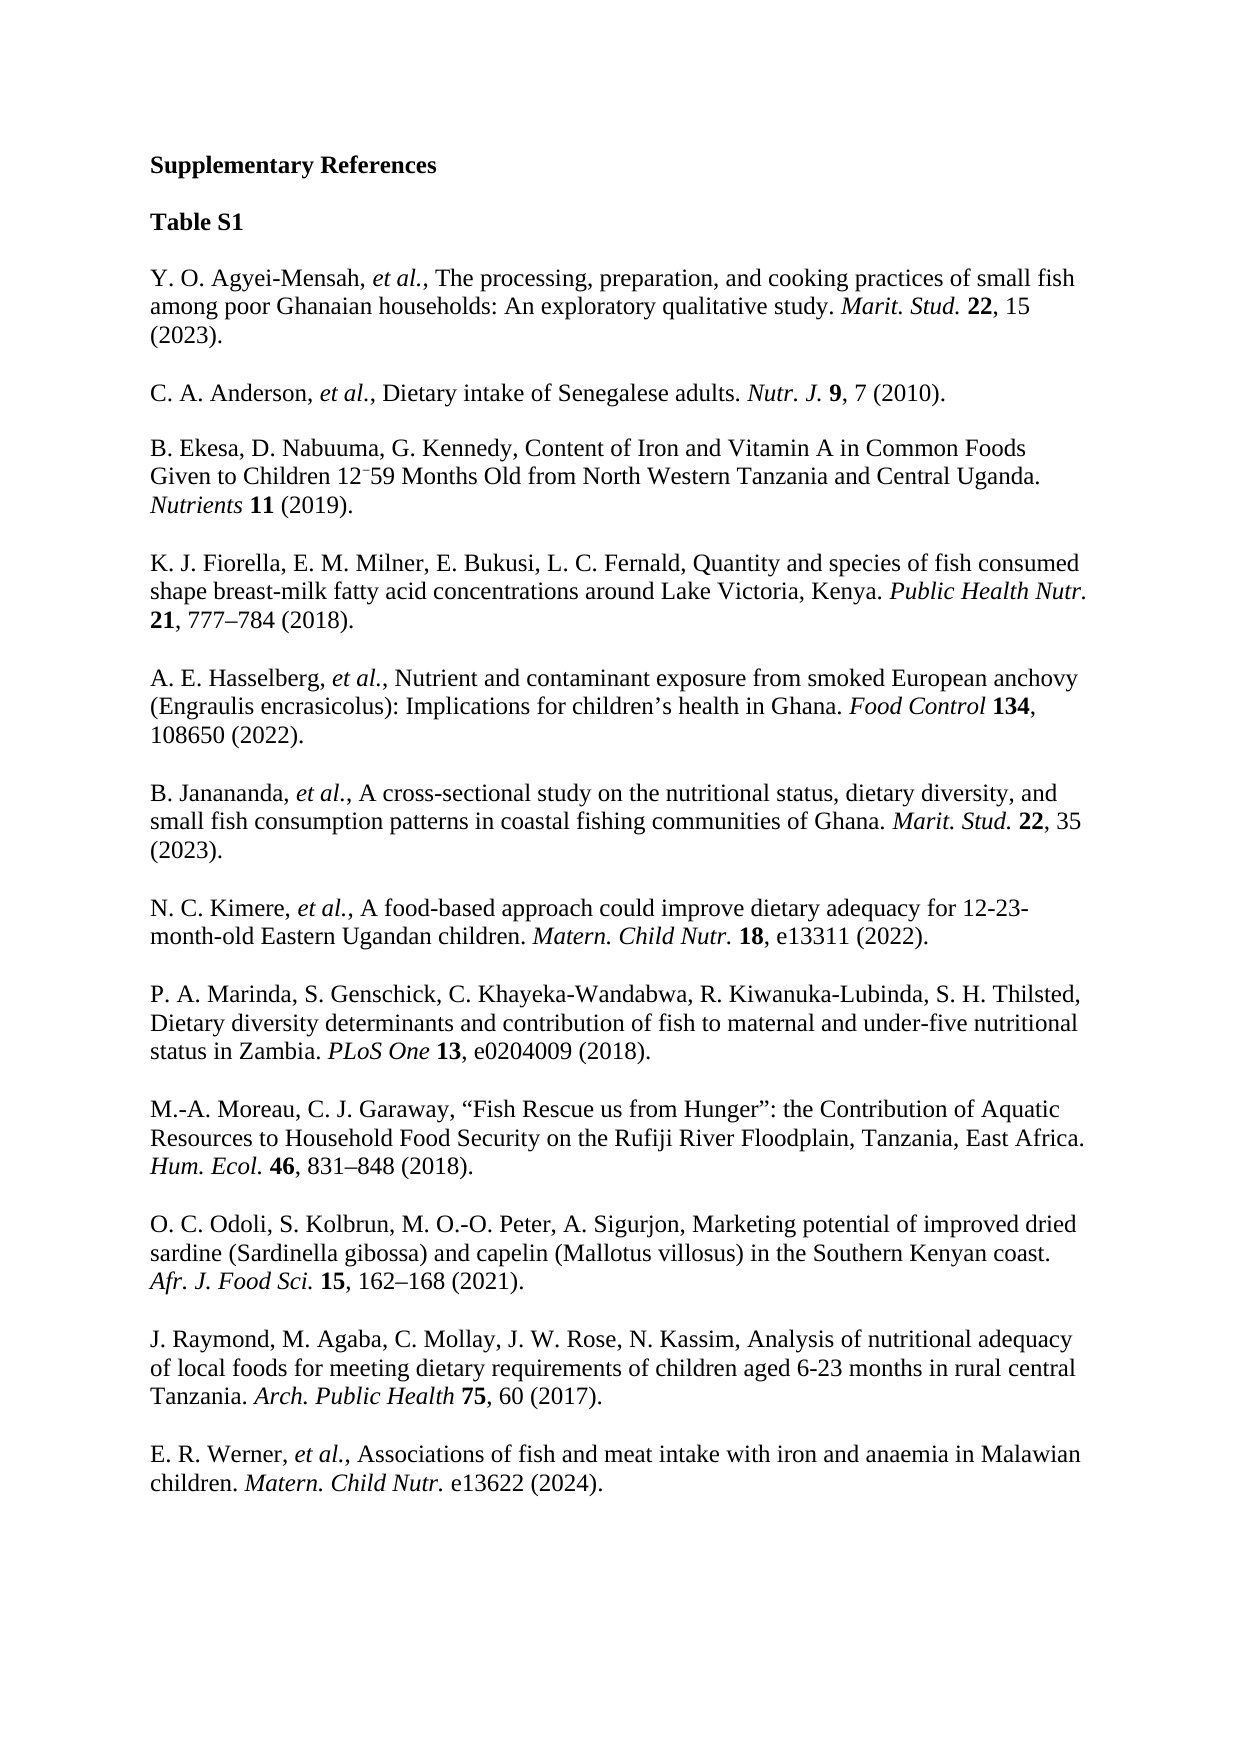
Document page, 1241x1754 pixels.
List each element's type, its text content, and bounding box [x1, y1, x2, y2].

text Supplementary References [150, 150, 1090, 179]
text A. E. Hasselberg, et al., Nutrient and contaminant exposure from smoked European anchovy (Engraulis encrasicolus): Implications for children’s health in Ghana. Food Control 134, 108650 (2022). [150, 663, 1090, 749]
text Table S1 [150, 207, 1090, 236]
text O. C. Odoli, S. Kolbrun, M. O.-O. Peter, A. Sigurjon, Marketing potential of improved dried sardine (Sardinella gibossa) and capelin (Mallotus villosus) in the Southern Kenyan coast. Afr. J. Food Sci. 15, 162–168 (2021). [150, 1209, 1090, 1295]
text B. Ekesa, D. Nabuuma, G. Kennedy, Content of Iron and Vitamin A in Common Foods Given to Children 12−59 Months Old from North Western Tanzania and Central Uganda. Nutrients 11 (2019). [150, 433, 1090, 519]
text N. C. Kimere, et al., A food-based approach could improve dietary adequacy for 12-23-month-old Eastern Ugandan children. Matern. Child Nutr. 18, e13311 (2022). [150, 893, 1090, 950]
text B. Janananda, et al., A cross-sectional study on the nutritional status, dietary diversity, and small fish consumption patterns in coastal fishing communities of Ghana. Marit. Stud. 22, 35 (2023). [150, 778, 1090, 864]
text E. R. Werner, et al., Associations of fish and meat intake with iron and anaemia in Malawian children. Matern. Child Nutr. e13622 (2024). [150, 1439, 1090, 1496]
text M.-A. Moreau, C. J. Garaway, “Fish Rescue us from Hunger”: the Contribution of Aquatic Resources to Household Food Security on the Rufiji River Floodplain, Tanzania, East Africa. Hum. Ecol. 46, 831–848 (2018). [150, 1094, 1090, 1180]
text C. A. Anderson, et al., Dietary intake of Senegalese adults. Nutr. J. 9, 7 (2010). [150, 378, 1090, 406]
text K. J. Fiorella, E. M. Milner, E. Bukusi, L. C. Fernald, Quantity and species of fish consumed shape breast-milk fatty acid concentrations around Lake Victoria, Kenya. Public Health Nutr. 21, 777–784 (2018). [150, 548, 1090, 634]
text J. Raymond, M. Agaba, C. Mollay, J. W. Rose, N. Kassim, Analysis of nutritional adequacy of local foods for meeting dietary requirements of children aged 6-23 months in rural central Tanzania. Arch. Public Health 75, 60 (2017). [150, 1324, 1090, 1410]
text Y. O. Agyei-Mensah, et al., The processing, preparation, and cooking practices of small fish among poor Ghanaian households: An exploratory qualitative study. Marit. Stud. 22, 15 (2023). [150, 263, 1090, 349]
text P. A. Marinda, S. Genschick, C. Khayeka-Wandabwa, R. Kiwanuka-Lubinda, S. H. Thilsted, Dietary diversity determinants and contribution of fish to maternal and under-five nutritional status in Zambia. PLoS One 13, e0204009 (2018). [150, 979, 1090, 1065]
